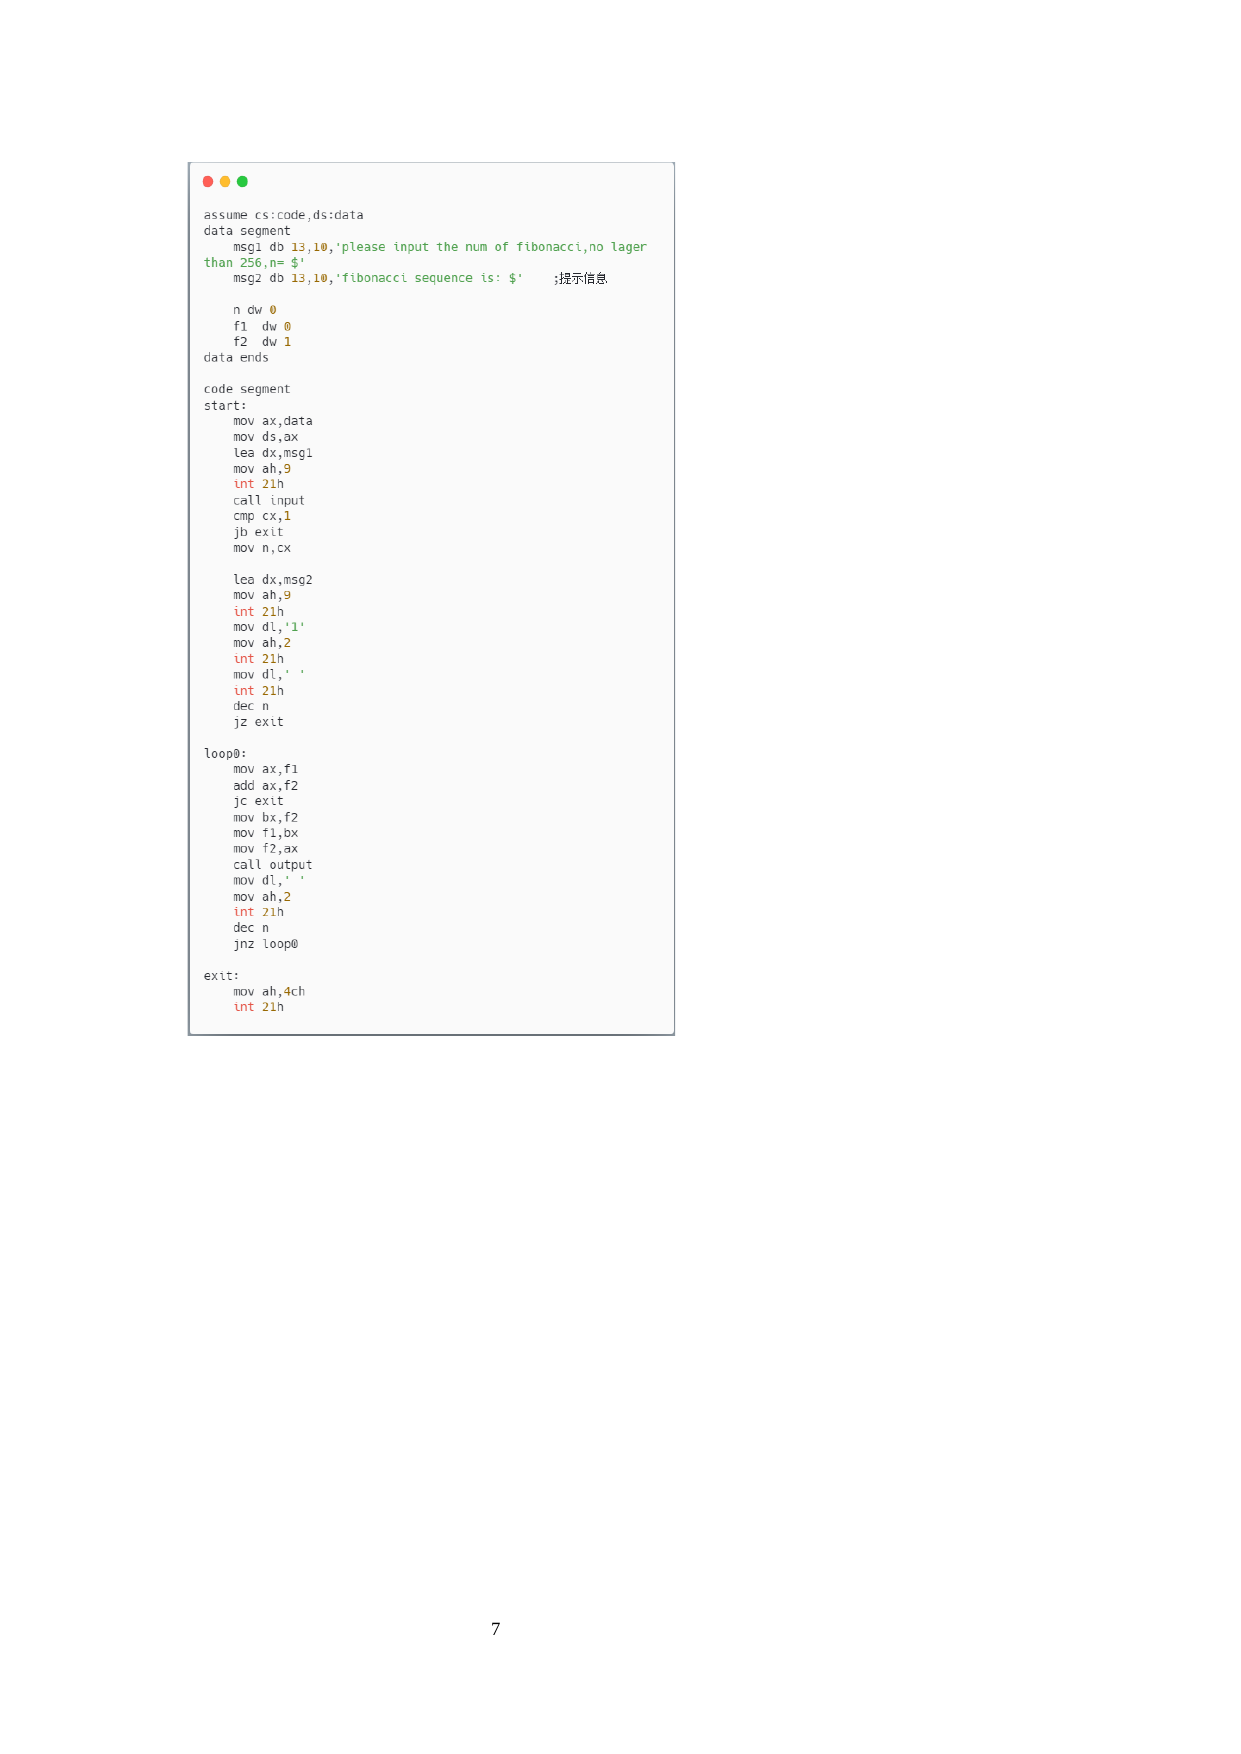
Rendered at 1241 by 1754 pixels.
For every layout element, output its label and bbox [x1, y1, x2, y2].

picture [187, 162, 675, 1036]
